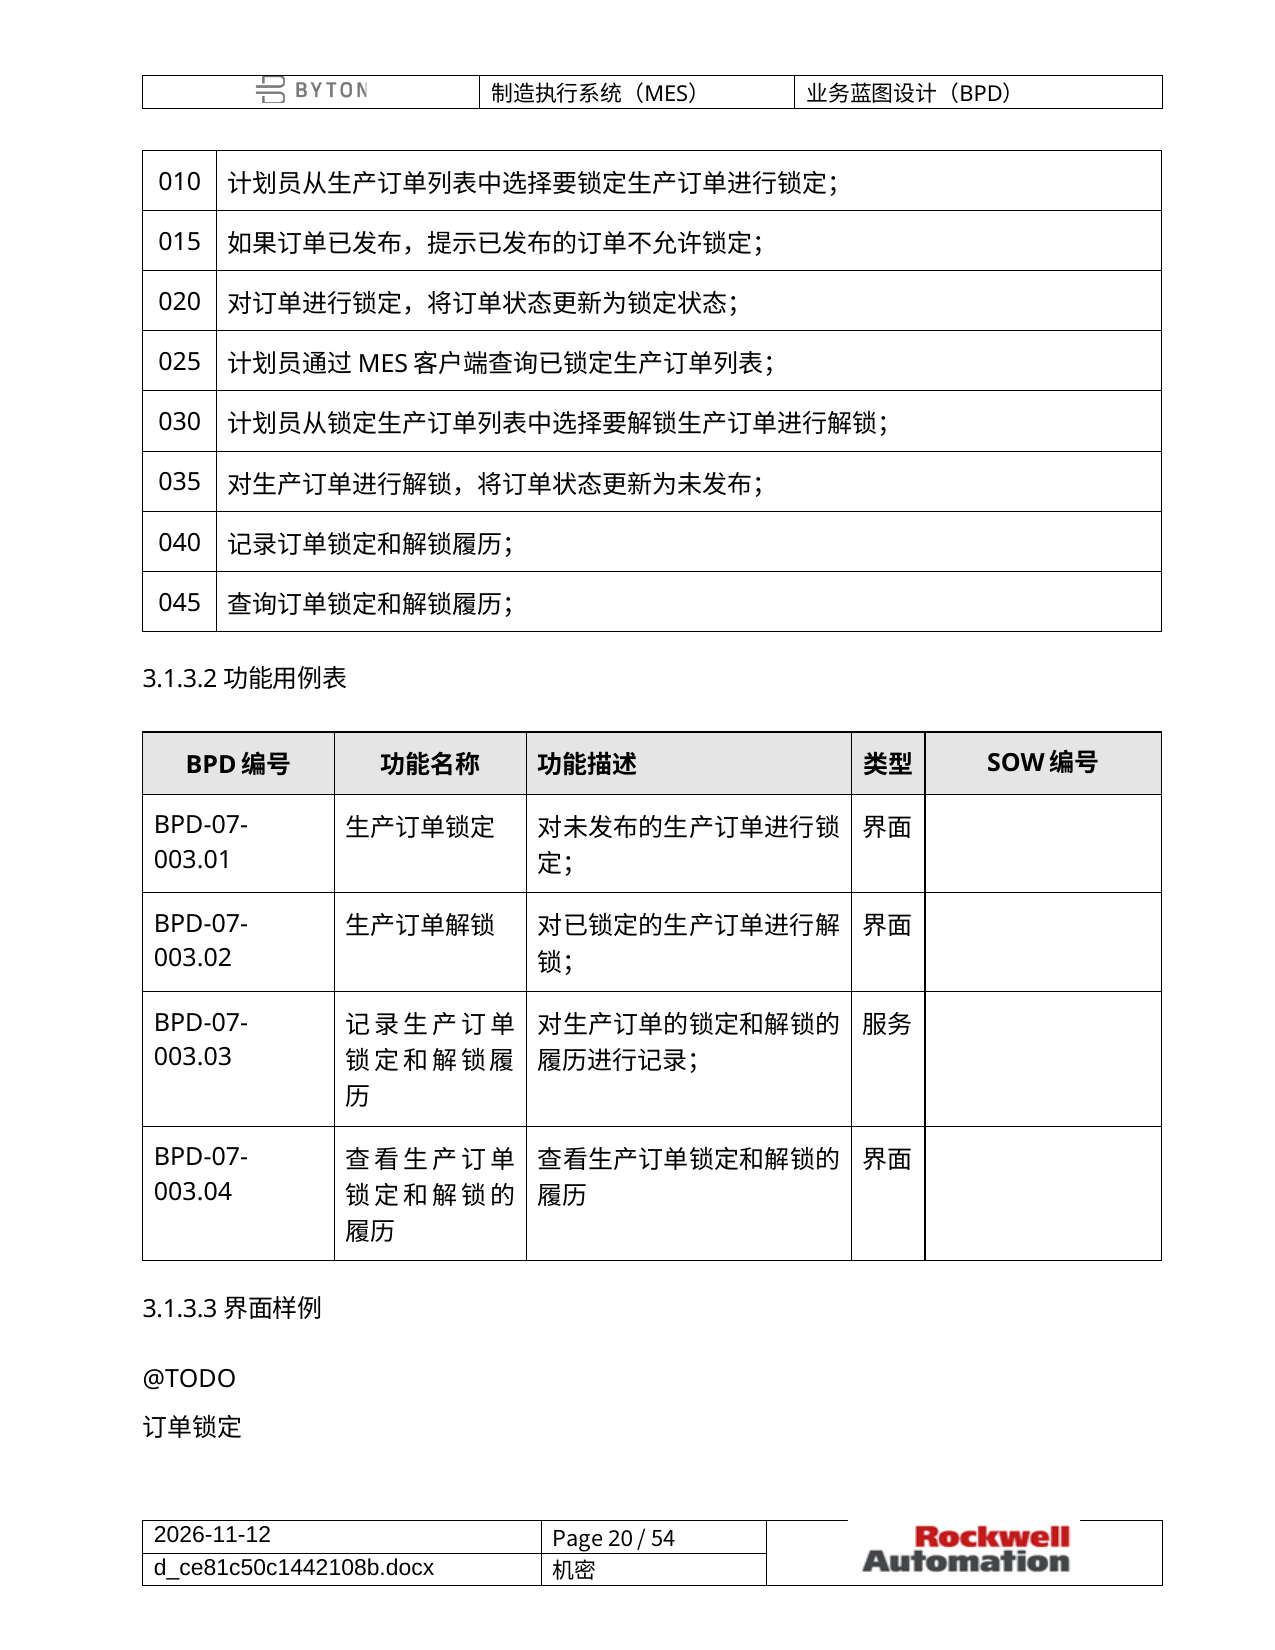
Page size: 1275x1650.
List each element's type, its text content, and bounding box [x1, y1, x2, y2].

table_cell 对生产订单进行解锁，将订单状态更新为未发布； [217, 452, 1161, 511]
table_header BPD编号 [143, 733, 334, 794]
table_cell [926, 795, 1161, 892]
table_cell 对生产订单的锁定和解锁的履历进行记录； [527, 992, 851, 1126]
table_cell 对未发布的生产订单进行锁定； [527, 795, 851, 892]
subtitle 界面样例 [142, 1288, 1162, 1325]
table_cell BPD-07-003.04 [143, 1127, 334, 1260]
text 订单锁定 [142, 1407, 1162, 1444]
table_cell 040 [143, 512, 216, 571]
table_cell 对已锁定的生产订单进行解锁； [527, 893, 851, 991]
table_cell 查看生产订单锁定和解锁的履历 [527, 1127, 851, 1260]
table_cell 生产订单锁定 [335, 795, 526, 892]
table_cell 服务 [852, 992, 924, 1126]
table_cell 020 [143, 271, 216, 330]
table_cell 生产订单解锁 [335, 893, 526, 991]
table_header 类型 [852, 733, 924, 794]
table_cell 计划员从锁定生产订单列表中选择要解锁生产订单进行解锁； [217, 391, 1161, 451]
table_cell 记录生产订单锁定和解锁履历 [335, 992, 526, 1126]
table_cell BPD-07-003.02 [143, 893, 334, 991]
table_cell 035 [143, 452, 216, 511]
table_header SOW编号 [926, 733, 1161, 794]
table_cell [926, 992, 1161, 1126]
table_cell 界面 [852, 1127, 924, 1260]
subtitle 功能用例表 [142, 659, 1162, 695]
table_cell 计划员从生产订单列表中选择要锁定生产订单进行锁定； [217, 151, 1161, 210]
table_cell 025 [143, 331, 216, 390]
table_cell 界面 [852, 795, 924, 892]
table_cell 记录订单锁定和解锁履历； [217, 512, 1161, 571]
table_cell 对订单进行锁定，将订单状态更新为锁定状态； [217, 271, 1161, 330]
table_cell BPD-07-003.01 [143, 795, 334, 892]
table_cell 010 [143, 151, 216, 210]
table_cell 界面 [852, 893, 924, 991]
picture [847, 1520, 1080, 1577]
table_cell 如果订单已发布，提示已发布的订单不允许锁定； [217, 211, 1161, 270]
table_cell 015 [143, 211, 216, 270]
table_cell 查看生产订单锁定和解锁的履历 [335, 1127, 526, 1260]
table_cell 查询订单锁定和解锁履历； [217, 572, 1161, 631]
table_cell BPD-07-003.03 [143, 992, 334, 1126]
table_cell 030 [143, 391, 216, 451]
table_cell 计划员通过MES客户端查询已锁定生产订单列表； [217, 331, 1161, 390]
table_header 功能描述 [527, 733, 851, 794]
text @TODO [142, 1361, 1162, 1395]
table_cell [926, 1127, 1161, 1260]
table_cell [926, 893, 1161, 991]
table_header 功能名称 [335, 733, 526, 794]
table_cell 045 [143, 572, 216, 631]
